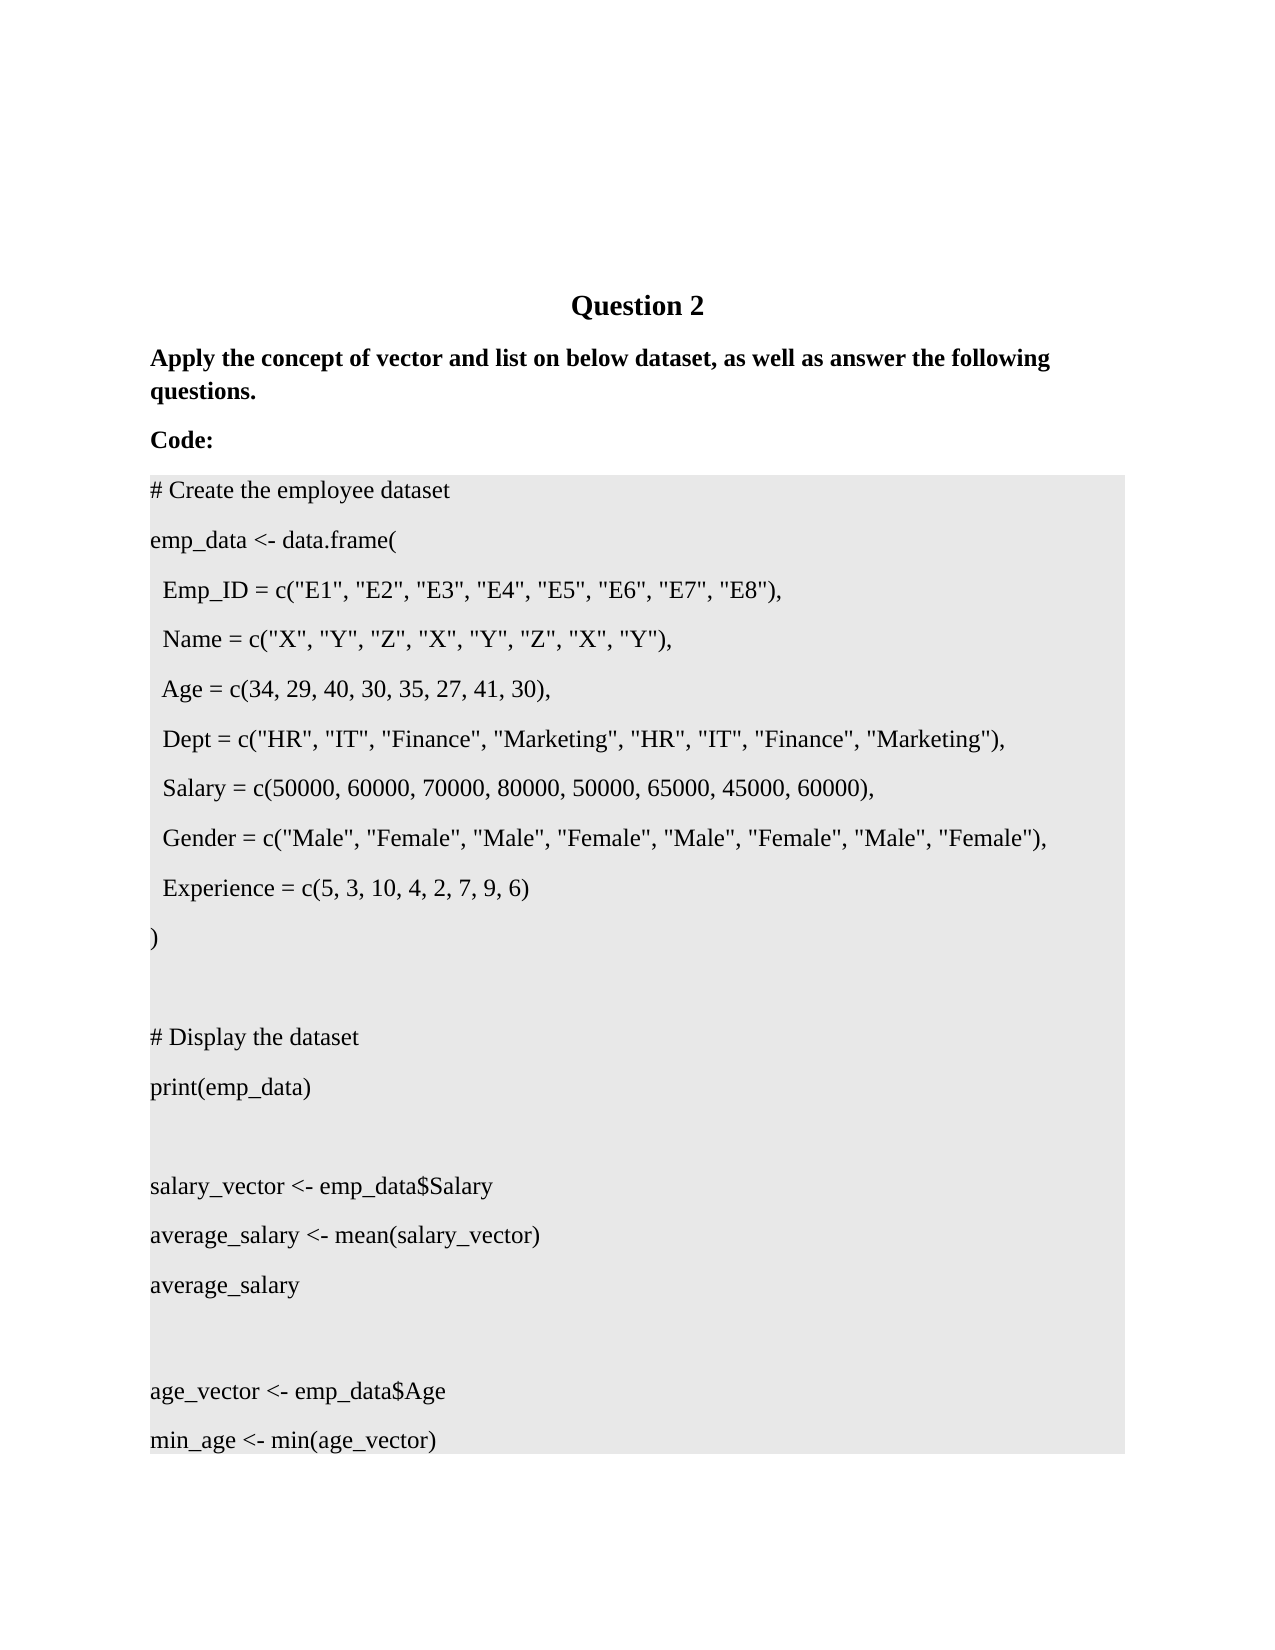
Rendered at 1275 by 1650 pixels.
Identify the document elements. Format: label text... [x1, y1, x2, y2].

text ) [150, 922, 1125, 951]
text min_age <- min(age_vector) [150, 1426, 1125, 1454]
text Name = c("X", "Y", "Z", "X", "Y", "Z", "X", "Y"), [150, 624, 1125, 653]
text Age = c(34, 29, 40, 30, 35, 27, 41, 30), [150, 674, 1125, 703]
text Apply the concept of vector and list on below dataset, as well as answer the following questions. [150, 343, 1125, 405]
text Question 2 [150, 288, 1125, 321]
text Experience = c(5, 3, 10, 4, 2, 7, 9, 6) [150, 873, 1125, 902]
text Emp_ID = c("E1", "E2", "E3", "E4", "E5", "E6", "E7", "E8"), [150, 575, 1125, 603]
text Dept = c("HR", "IT", "Finance", "Marketing", "HR", "IT", "Finance", "Marketing"), [150, 724, 1125, 752]
text Code: [150, 426, 1125, 454]
text Salary = c(50000, 60000, 70000, 80000, 50000, 65000, 45000, 60000), [150, 773, 1125, 802]
text average_salary [150, 1270, 1125, 1299]
text emp_data <- data.frame( [150, 525, 1125, 554]
text Gender = c("Male", "Female", "Male", "Female", "Male", "Female", "Male", "Female"), [150, 823, 1125, 852]
text age_vector <- emp_data$Age [150, 1376, 1125, 1404]
text average_salary <- mean(salary_vector) [150, 1221, 1125, 1249]
text # Display the dataset [150, 1022, 1125, 1051]
text print(emp_data) [150, 1072, 1125, 1100]
text salary_vector <- emp_data$Salary [150, 1171, 1125, 1200]
text # Create the employee dataset [150, 475, 1125, 504]
